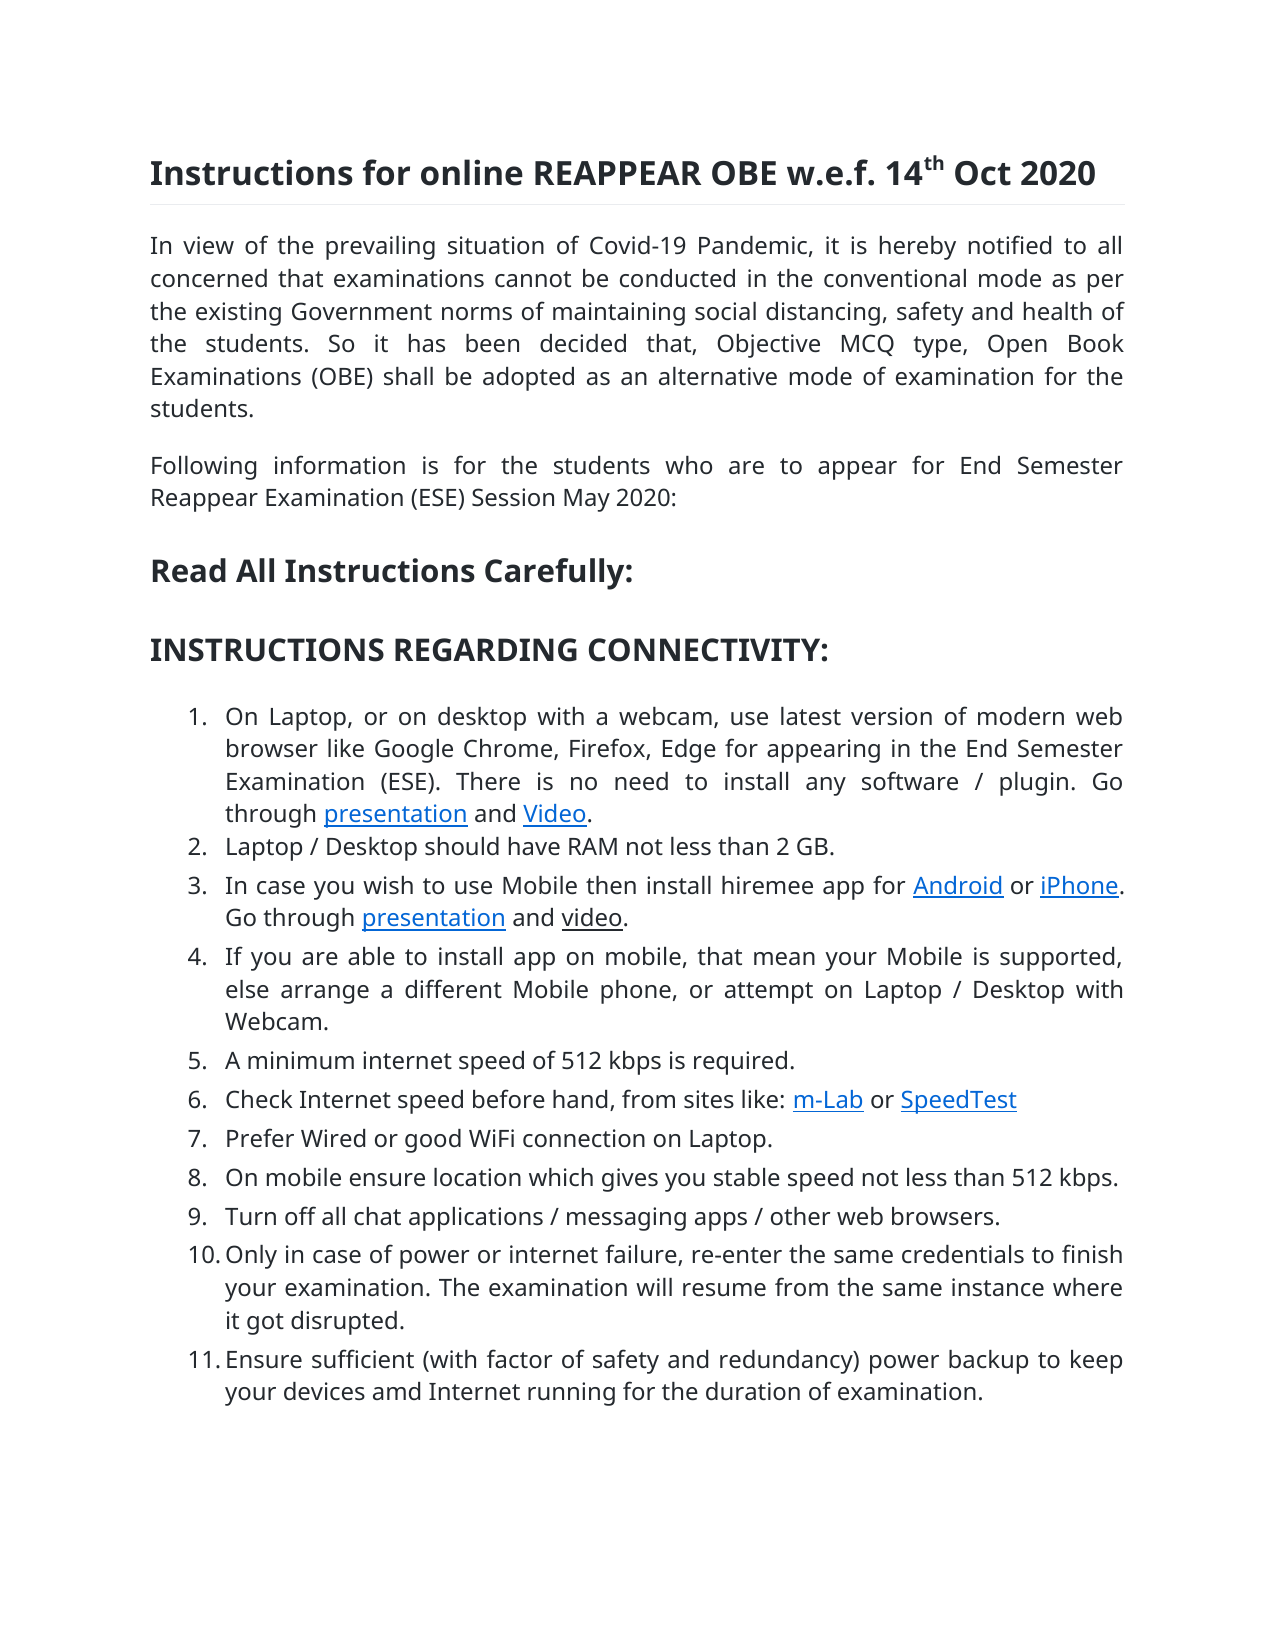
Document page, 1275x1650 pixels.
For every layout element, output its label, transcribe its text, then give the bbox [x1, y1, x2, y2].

list If you are able to install app on mobile, that mean your Mobile is supported, else arrange a different Mobile phone, or attempt on Laptop / Desktop with Webcam. [187, 940, 1125, 1038]
list In case you wish to use Mobile then install hiremee app for Android or iPhone. Go through presentation and video. [187, 868, 1125, 934]
list Turn off all chat applications / messaging apps / other web browsers. [187, 1199, 1125, 1232]
subtitle INSTRUCTIONS REGARDING CONNECTIVITY: [150, 627, 1125, 670]
list Ensure sufficient (with factor of safety and redundancy) power backup to keep your devices amd Internet running for the duration of examination. [187, 1342, 1125, 1408]
list On mobile ensure location which gives you stable speed not less than 512 kbps. [187, 1161, 1125, 1193]
list Laptop / Desktop should have RAM not less than 2 GB. [187, 830, 1125, 862]
list Prefer Wired or good WiFi connection on Laptop. [187, 1122, 1125, 1154]
list Check Internet speed before hand, from sites like: m-Lab or SpeedTest [187, 1083, 1125, 1116]
subtitle Instructions for online REAPPEAR OBE w.e.f. 14th Oct 2020 [150, 150, 1125, 204]
list Only in case of power or internet failure, re-enter the same credentials to finish your examination. The examination will resume from the same instance where it got disrupted. [187, 1238, 1125, 1336]
text In view of the prevailing situation of Covid-19 Pandemic, it is hereby notified to all concerned that examinations cannot be conducted in the conventional mode as per the existing Government norms of maintaining social distancing, safety and health of the students. So it has been decided that, Objective MCQ type, Open Book Examinations (OBE) shall be adopted as an alternative mode of examination for the students. [150, 229, 1125, 425]
list On Laptop, or on desktop with a webcam, use latest version of modern web browser like Google Chrome, Firefox, Edge for appearing in the End Semester Examination (ESE). There is no need to install any software / plugin. Go through presentation and Video. [187, 699, 1125, 830]
list A minimum internet speed of 512 kbps is required. [187, 1044, 1125, 1077]
text Following information is for the students who are to appear for End Semester Reappear Examination (ESE) Session May 2020: [150, 448, 1125, 514]
subtitle Read All Instructions Carefully: [150, 549, 1125, 592]
